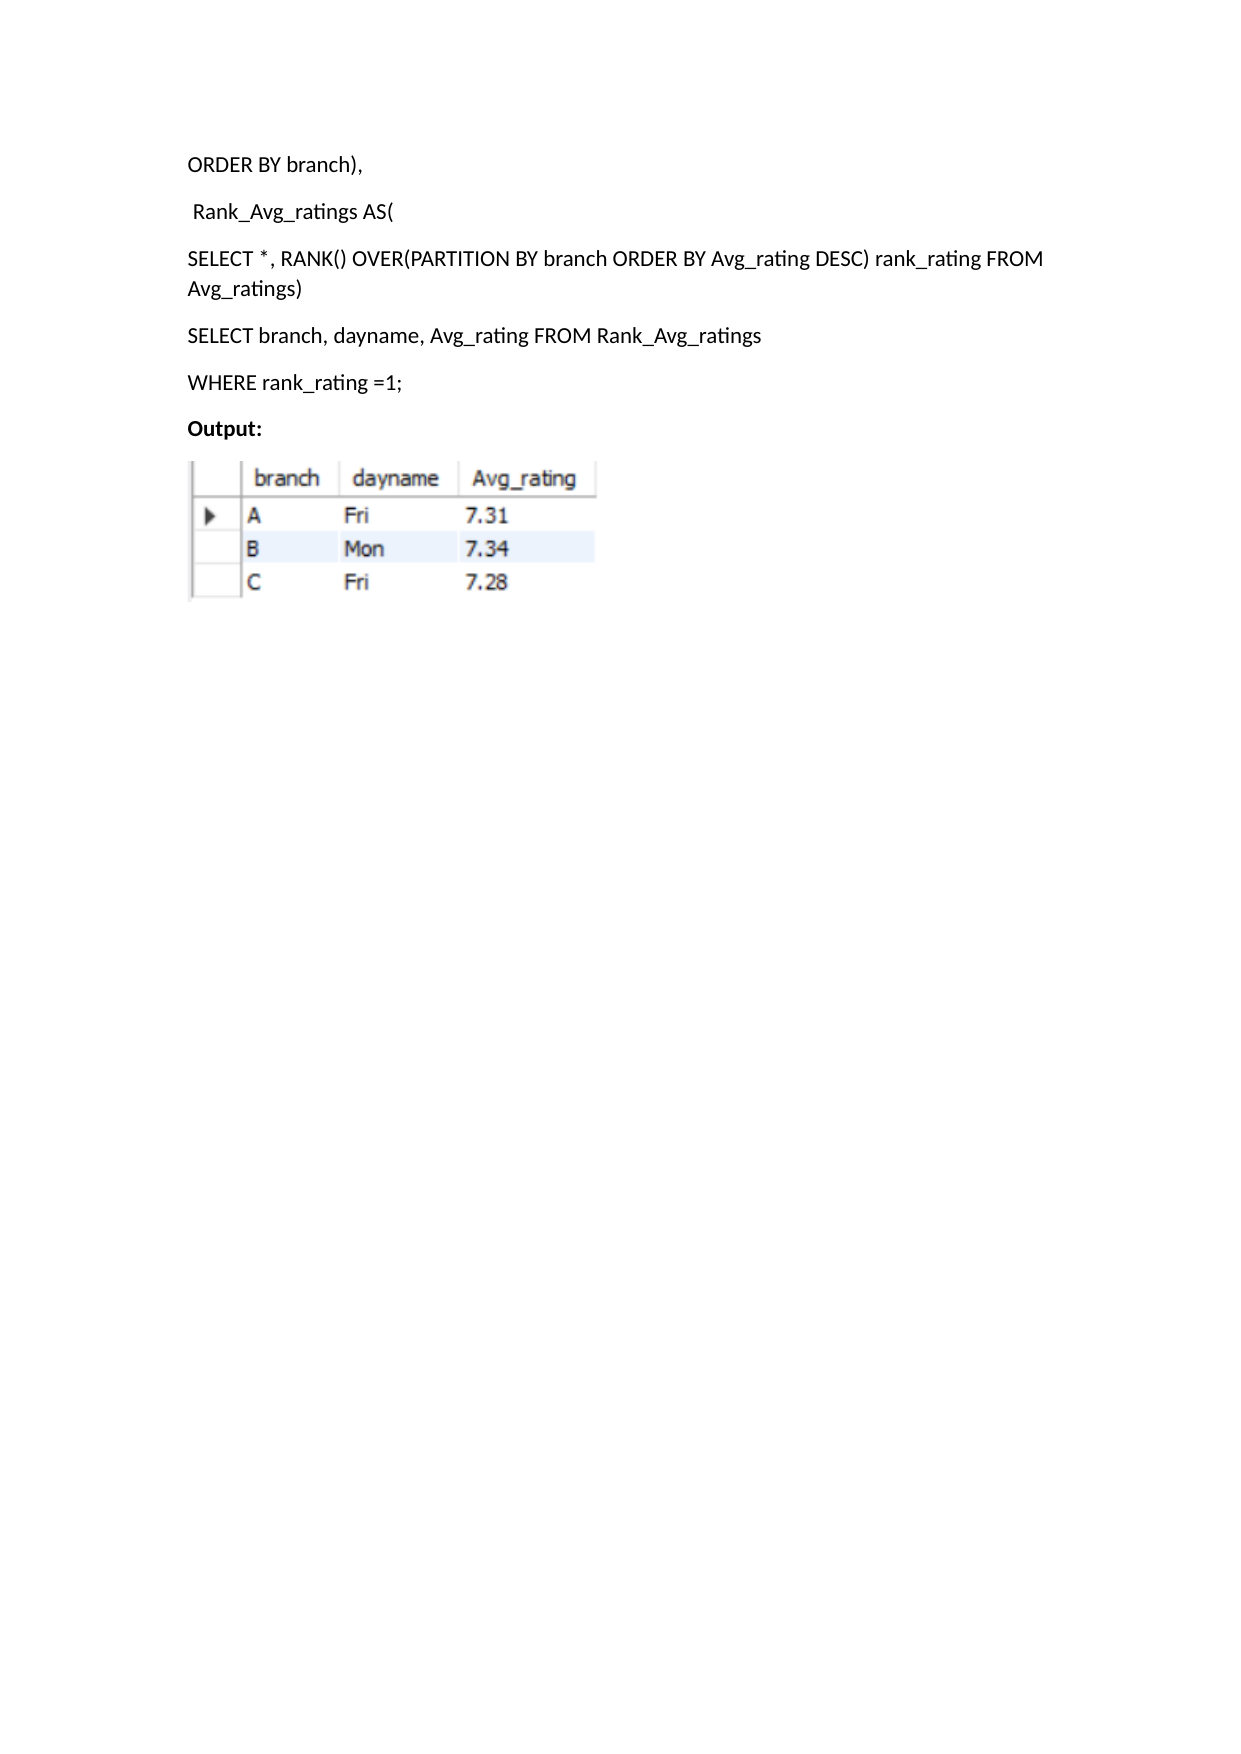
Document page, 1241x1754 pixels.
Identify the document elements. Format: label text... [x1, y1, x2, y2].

text WHERE rank_rating =1; [187, 368, 1090, 396]
text SELECT branch, dayname, Avg_rating FROM Rank_Avg_ratings [187, 321, 1090, 349]
text SELECT *, RANK() OVER(PARTITION BY branch ORDER BY Avg_rating DESC) rank_rating FROM Avg_ratings) [187, 244, 1090, 302]
text Output: [187, 414, 1090, 443]
text Rank_Avg_ratings AS( [187, 197, 1090, 225]
picture [187, 461, 602, 602]
text ORDER BY branch), [187, 150, 1090, 178]
